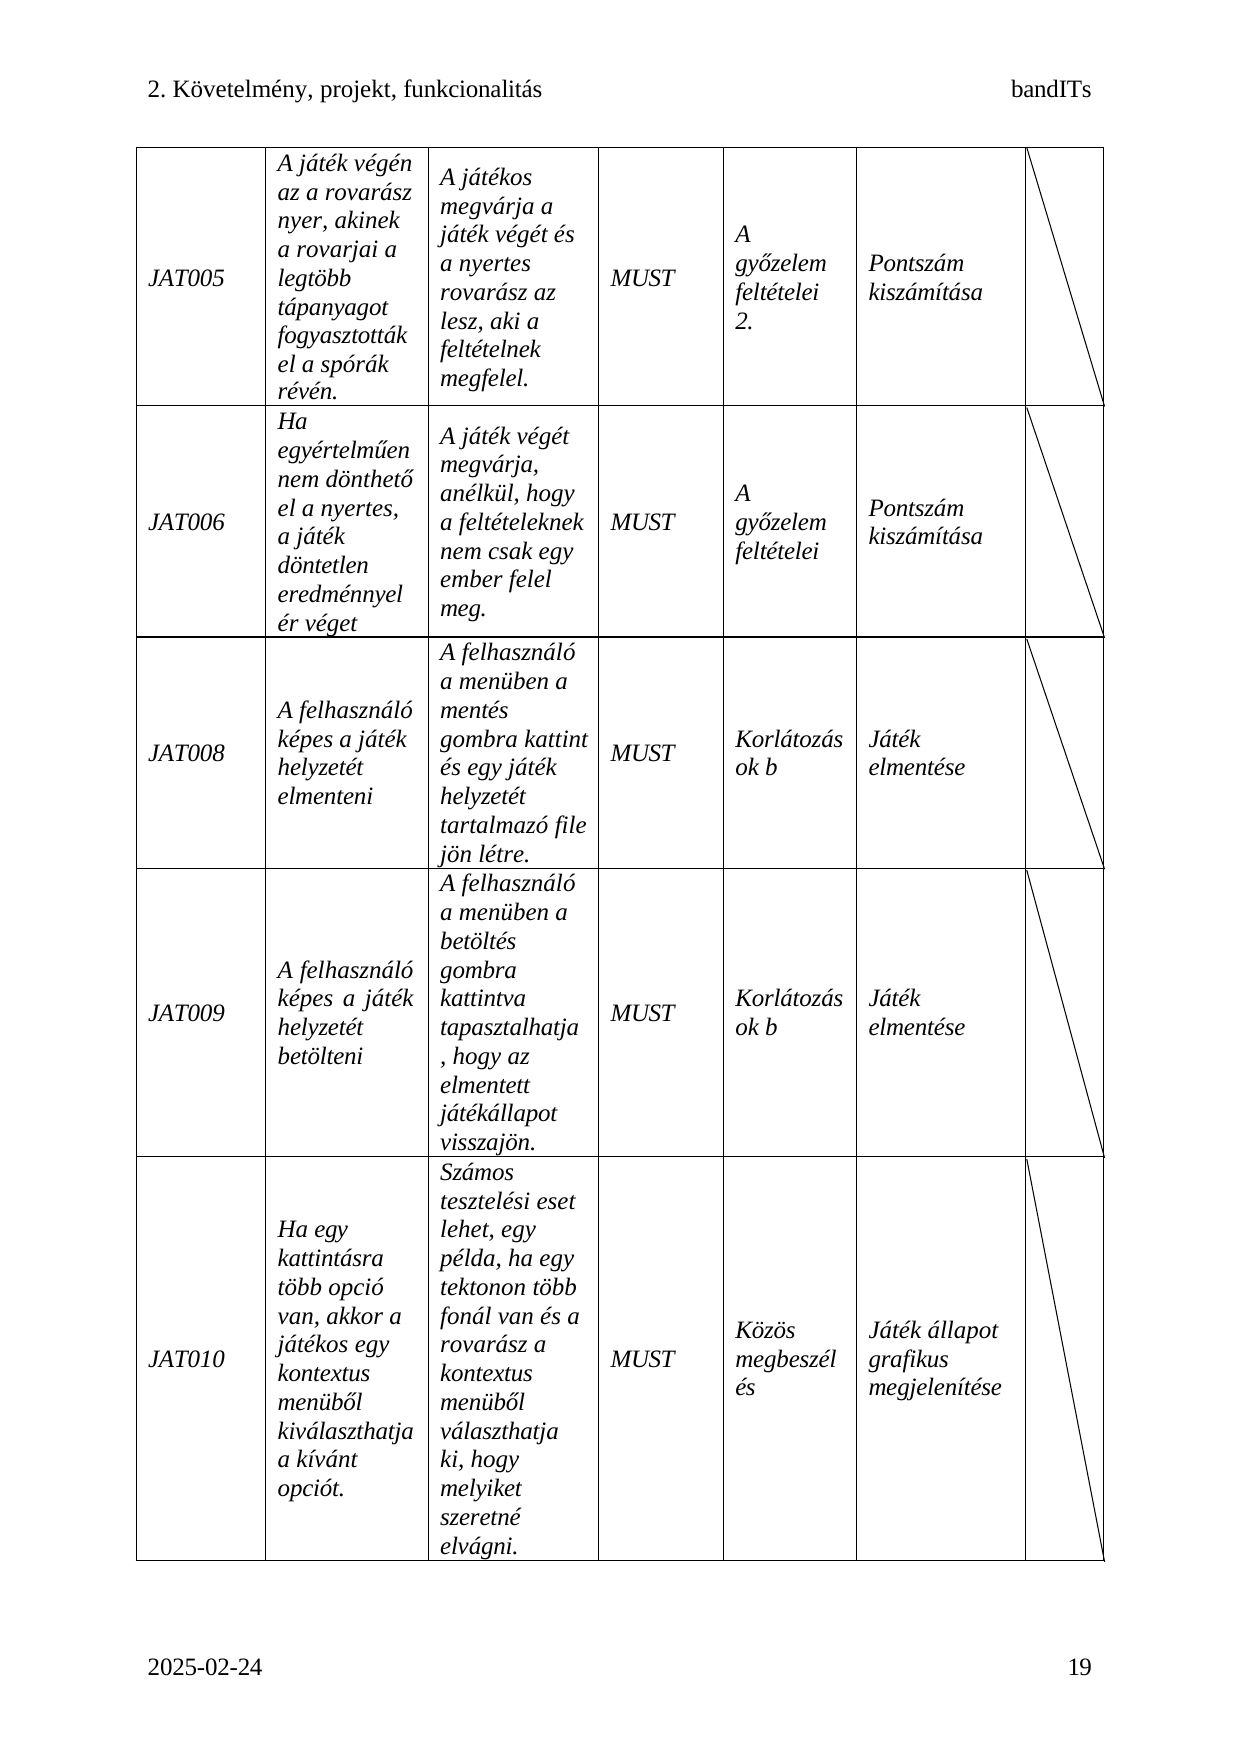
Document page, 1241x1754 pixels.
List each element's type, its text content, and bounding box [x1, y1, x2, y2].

table_cell Játék elmentése [857, 869, 1025, 1156]
table_cell Ha egyértelműen nem dönthető el a nyertes, a játék döntetlen eredménnyel ér véget [266, 406, 428, 636]
table_cell MUST [599, 1157, 723, 1559]
table_cell A felhasználó képes a játék helyzetét betölteni [266, 869, 428, 1156]
table_header MUST [599, 148, 723, 405]
table_header Pontszám kiszámítása [857, 148, 1025, 405]
table_cell A játék végét megvárja, anélkül, hogy a feltételeknek nem csak egy ember felel meg. [429, 406, 598, 636]
table_cell Ha egy kattintásra több opció van, akkor a játékos egy kontextus menüből kiválaszthatja a kívánt opciót. [266, 1157, 428, 1559]
table_header JAT005 [137, 148, 265, 405]
table_cell Pontszám kiszámítása [857, 406, 1025, 636]
table_cell A győzelem feltételei [724, 406, 856, 636]
table_cell JAT006 [137, 406, 265, 636]
table_cell Korlátozás ok b [724, 869, 856, 1156]
table_cell JAT008 [137, 638, 265, 867]
table_cell A felhasználó képes a játék helyzetét elmenteni [266, 638, 428, 867]
table_cell Játék elmentése [857, 638, 1025, 867]
table_header A győzelem feltételei 2. [724, 148, 856, 405]
table_cell [1026, 406, 1103, 636]
table_cell Közös megbeszél és [724, 1157, 856, 1559]
table_cell A felhasználó a menüben a betöltés gombra kattintva tapasztalhatja , hogy az elmentett játékállapot visszajön. [429, 869, 598, 1156]
table_cell MUST [599, 406, 723, 636]
table_cell MUST [599, 869, 723, 1156]
table_cell [1026, 869, 1103, 1156]
table_cell A felhasználó a menüben a mentés gombra kattint és egy játék helyzetét tartalmazó file jön létre. [429, 638, 598, 867]
table_cell Korlátozás ok b [724, 638, 856, 867]
table_cell JAT009 [137, 869, 265, 1156]
table_header [1026, 148, 1103, 405]
table_cell Játék állapot grafikus megjelenítése [857, 1157, 1025, 1559]
table_cell [1026, 638, 1103, 867]
table_header A játék végén az a rovarász nyer, akinek a rovarjai a legtöbb tápanyagot fogyasztották el a spórák révén. [266, 148, 428, 405]
table_header A játékos megvárja a játék végét és a nyertes rovarász az lesz, aki a feltételnek megfelel. [429, 148, 598, 405]
table_cell MUST [599, 638, 723, 867]
table_cell Számos tesztelési eset lehet, egy példa, ha egy tektonon több fonál van és a rovarász a kontextus menüből választhatja ki, hogy melyiket szeretné elvágni. [429, 1157, 598, 1559]
table_cell [1026, 1157, 1103, 1559]
table_cell JAT010 [137, 1157, 265, 1559]
